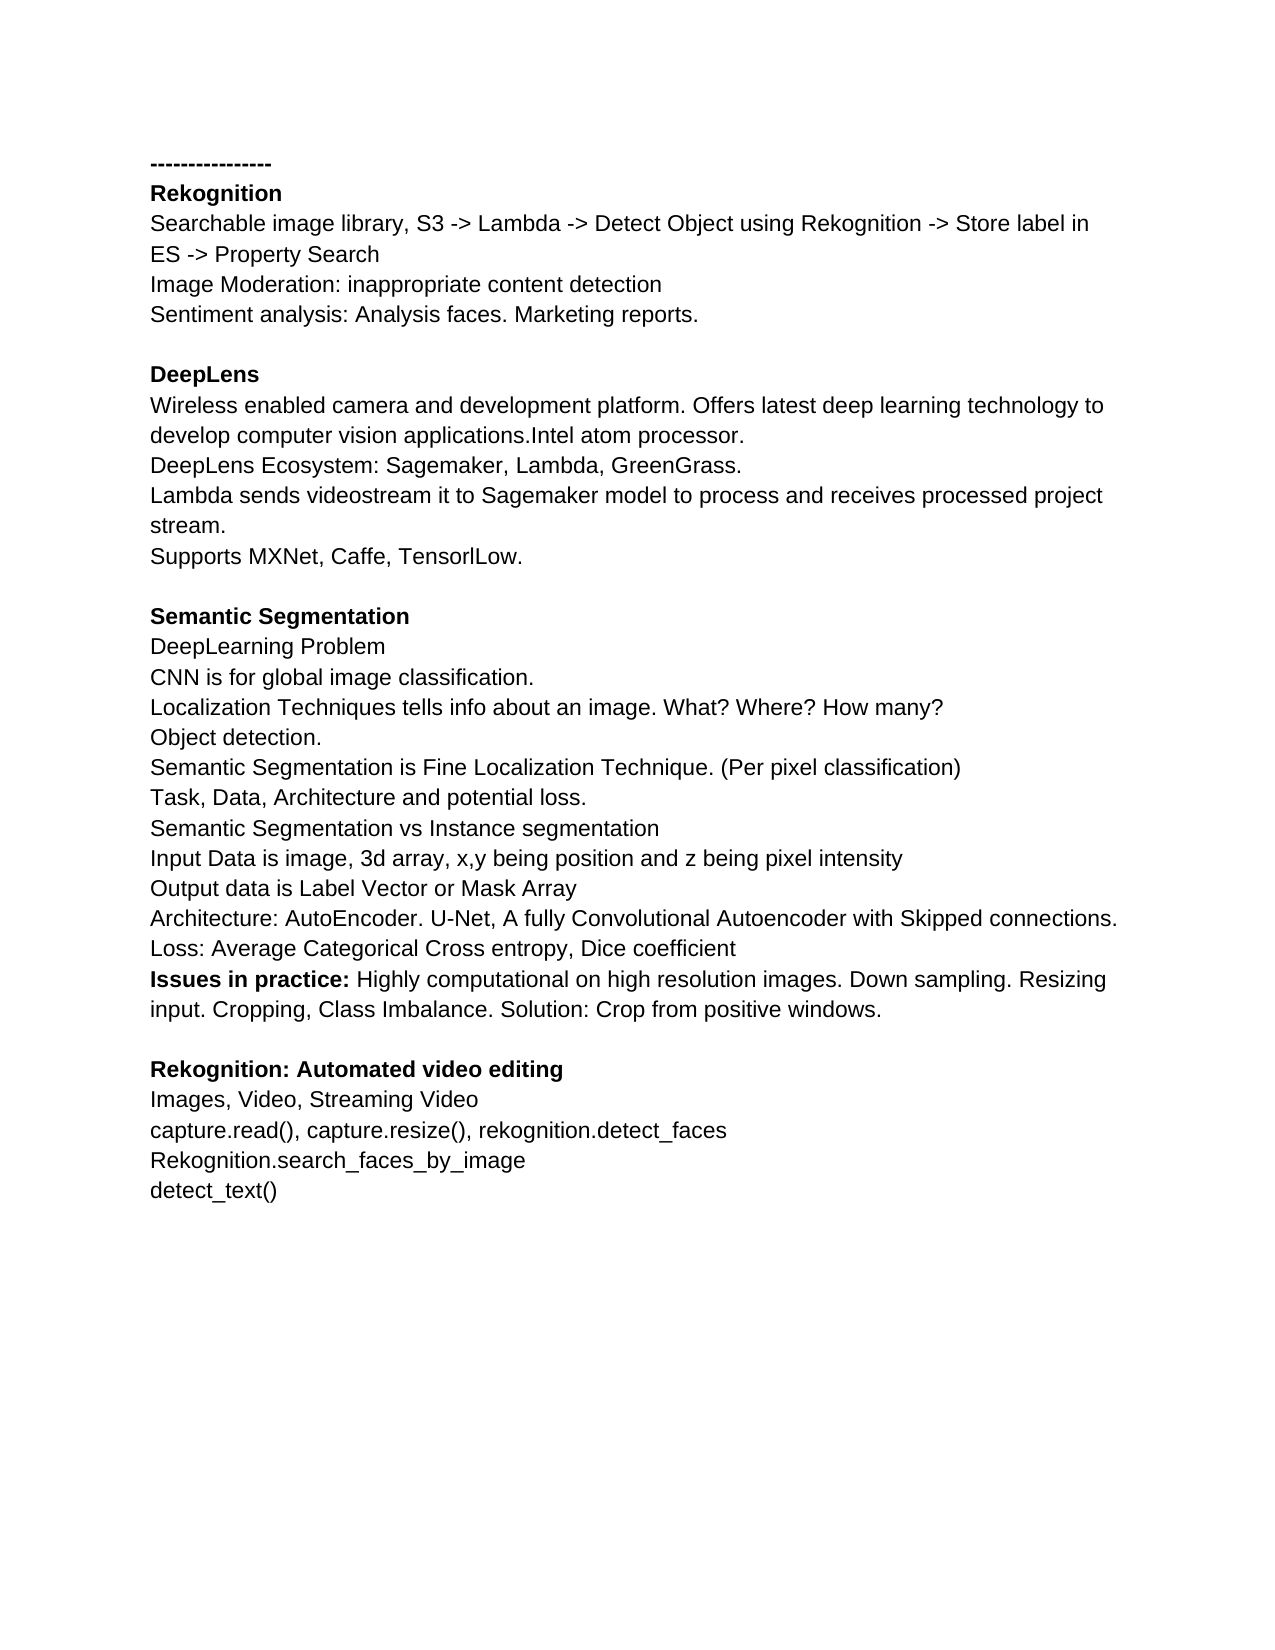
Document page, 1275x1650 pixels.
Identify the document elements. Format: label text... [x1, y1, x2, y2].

text Image Moderation: inappropriate content detection [150, 271, 1125, 297]
text detect_text() [150, 1177, 1125, 1203]
text Object detection. [150, 724, 1125, 750]
text Localization Techniques tells info about an image. What? Where? How many? [150, 694, 1125, 720]
text Loss: Average Categorical Cross entropy, Dice coefficient [150, 935, 1125, 962]
text Searchable image library, S3 -> Lambda -> Detect Object using Rekognition -> Store label in ES -> Property Search [150, 210, 1125, 267]
text capture.read(), capture.resize(), rekognition.detect_faces [150, 1117, 1125, 1143]
text Rekognition: Automated video editing [150, 1056, 1125, 1083]
text DeepLearning Problem [150, 633, 1125, 660]
text Issues in practice: Highly computational on high resolution images. Down sampling. Resizing input. Cropping, Class Imbalance. Solution: Crop from positive windows. [150, 966, 1125, 1022]
text Images, Video, Streaming Video [150, 1086, 1125, 1113]
text Architecture: AutoEncoder. U-Net, A fully Convolutional Autoencoder with Skipped connections. [150, 905, 1125, 932]
text Semantic Segmentation [150, 603, 1125, 629]
text DeepLens [150, 361, 1125, 388]
text ---------------- [150, 150, 1125, 176]
text Lambda sends videostream it to Sagemaker model to process and receives processed project stream. [150, 482, 1125, 539]
text Output data is Label Vector or Mask Array [150, 875, 1125, 901]
text CNN is for global image classification. [150, 663, 1125, 690]
text Task, Data, Architecture and potential loss. [150, 784, 1125, 811]
text Rekognition.search_faces_by_image [150, 1147, 1125, 1173]
text Semantic Segmentation is Fine Localization Technique. (Per pixel classification) [150, 754, 1125, 781]
text Wireless enabled camera and development platform. Offers latest deep learning technology to develop computer vision applications.Intel atom processor. [150, 392, 1125, 448]
text DeepLens Ecosystem: Sagemaker, Lambda, GreenGrass. [150, 452, 1125, 478]
text Rekognition [150, 180, 1125, 207]
text Supports MXNet, Caffe, TensorlLow. [150, 543, 1125, 569]
text Sentiment analysis: Analysis faces. Marketing reports. [150, 301, 1125, 327]
text Semantic Segmentation vs Instance segmentation [150, 814, 1125, 841]
text Input Data is image, 3d array, x,y being position and z being pixel intensity [150, 845, 1125, 871]
